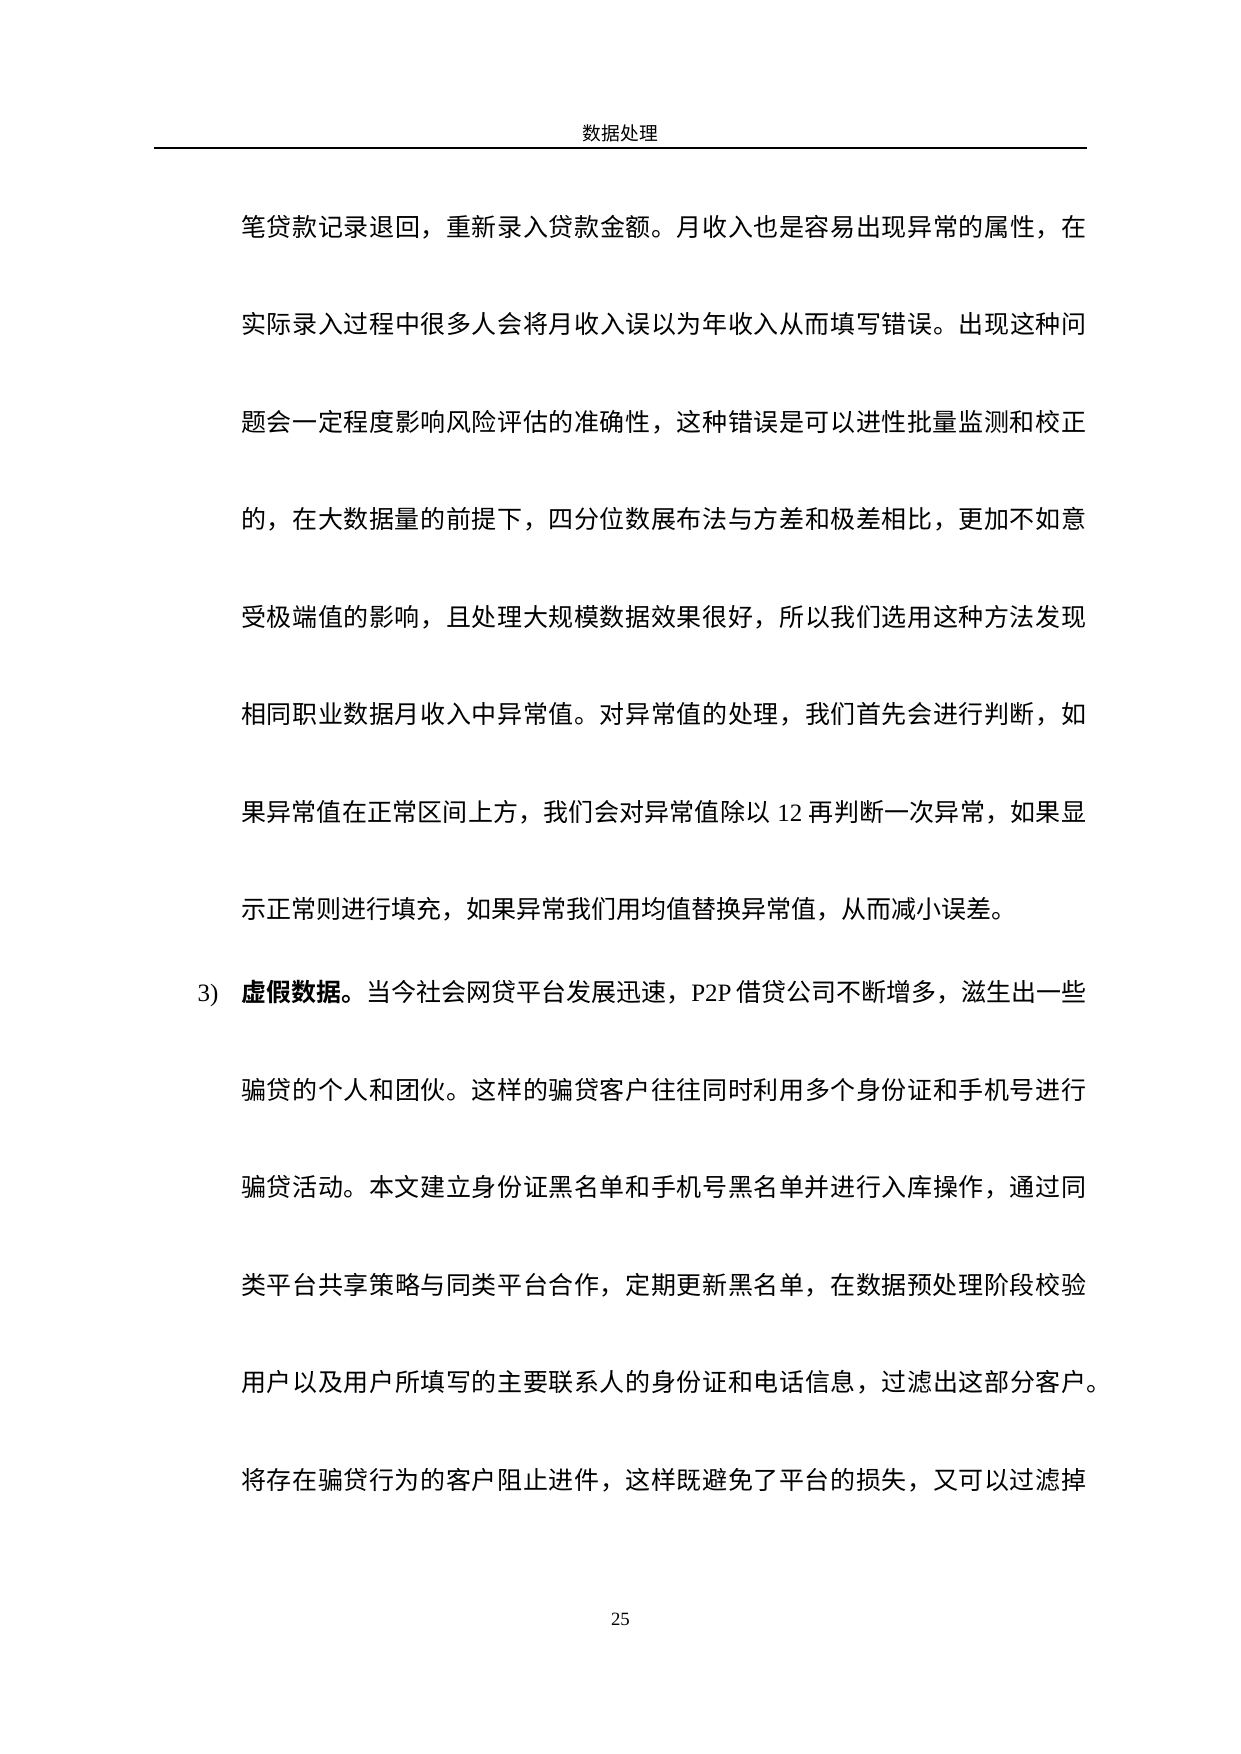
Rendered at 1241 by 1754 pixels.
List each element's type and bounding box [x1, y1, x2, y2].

list [197, 193, 1087, 940]
list [197, 958, 1087, 1511]
